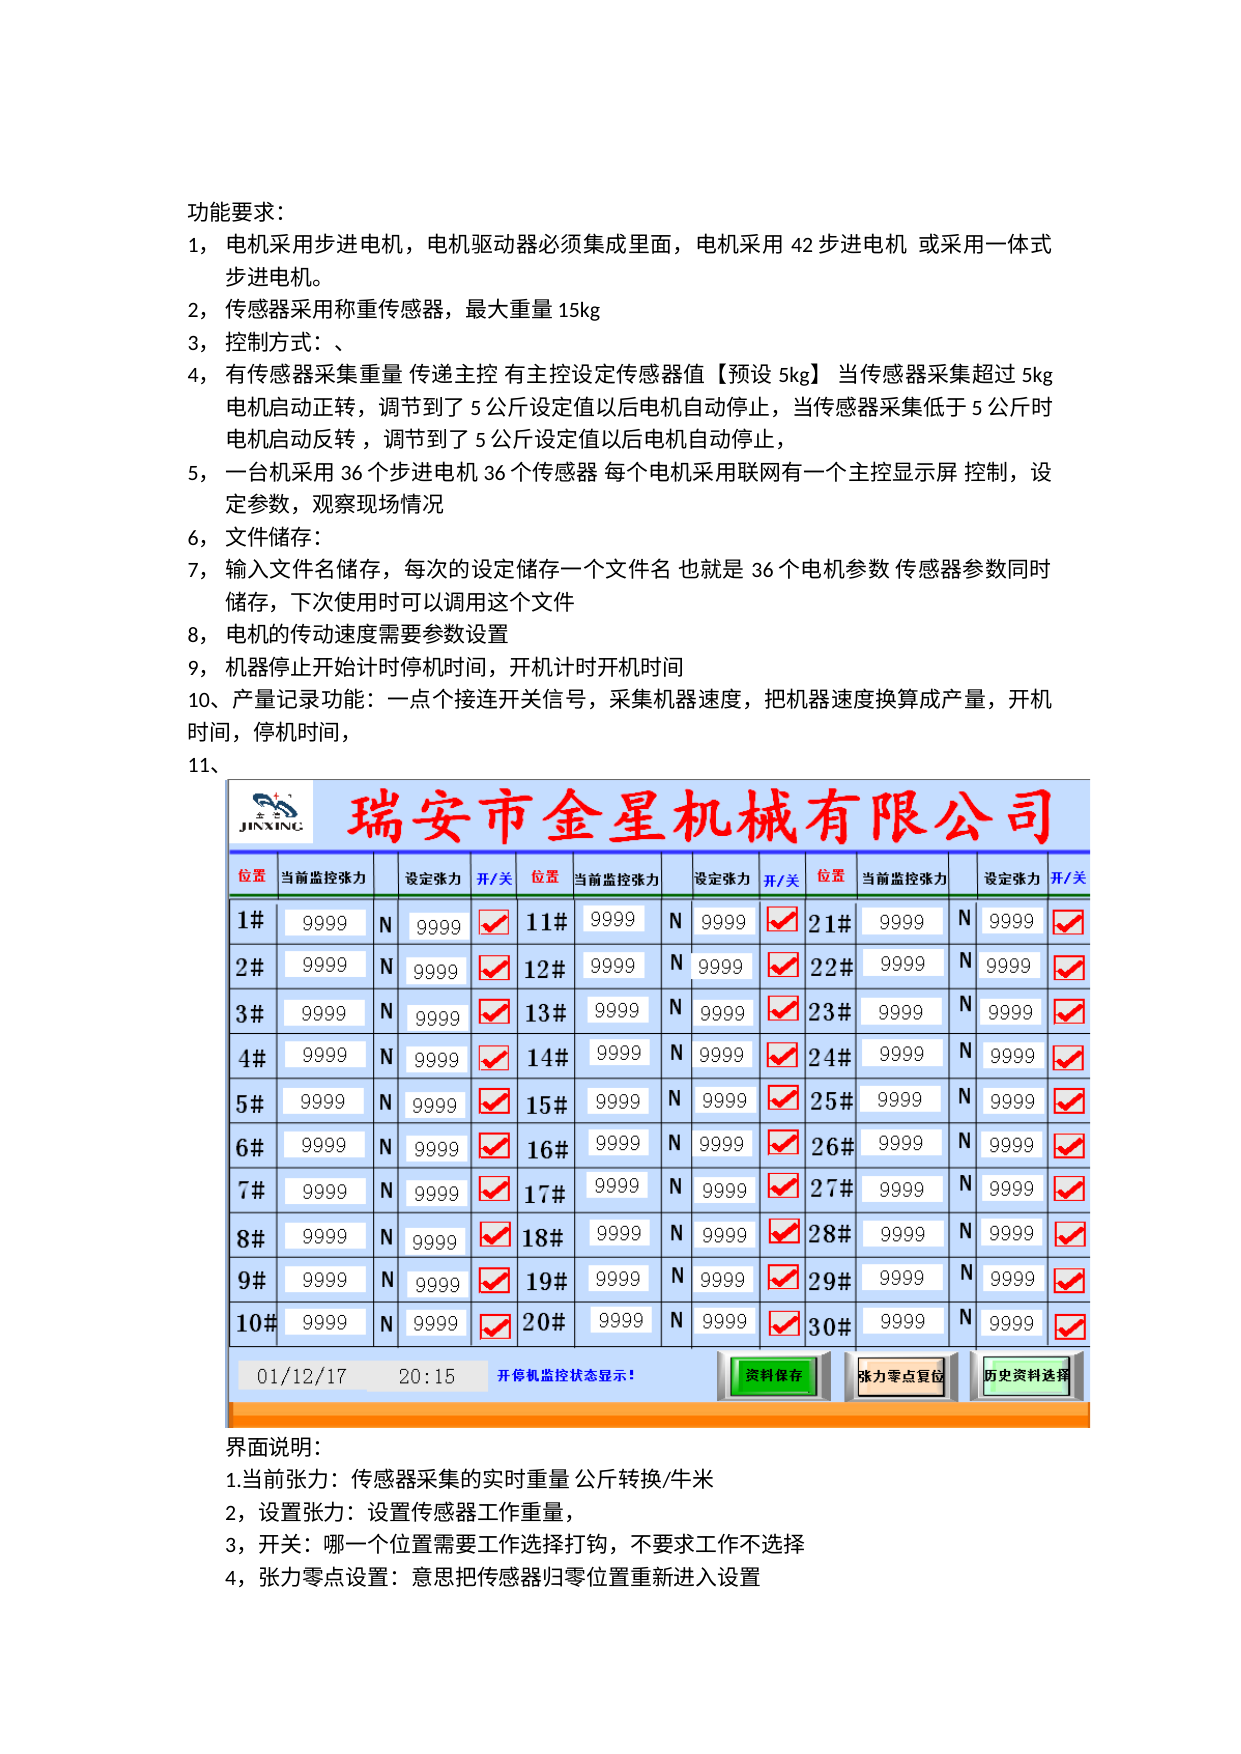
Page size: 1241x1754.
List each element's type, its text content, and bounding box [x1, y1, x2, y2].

list 输入文件名储存，每次的设定储存一个文件名 也就是36个电机参数 传感器参数同时储存，下次使用时可以调用这个文件 [187, 552, 1053, 617]
picture [225, 779, 1091, 1428]
text 功能要求： [187, 194, 1053, 227]
list 10、产量记录功能：一点个接连开关信号，采集机器速度，把机器速度换算成产量，开机时间，停机时间， [187, 682, 1053, 747]
list 1.当前张力：传感器采集的实时重量 公斤转换/牛米 [225, 1462, 1053, 1494]
list 控制方式：、 [187, 324, 1053, 357]
list 2，设置张力：设置传感器工作重量， [225, 1494, 1053, 1527]
list 有传感器采集重量 传递主控 有主控设定传感器值【预设5kg】 当传感器采集超过5kg 电机启动正转，调节到了5公斤设定值以后电机自动停止，当传感器采集低于5公斤时电机启动反转 ，调节到了5公斤设定值以后电机自动停止， [187, 357, 1053, 454]
list 一台机采用36个步进电机 36个传感器 每个电机采用联网有一个主控显示屏 控制，设定参数，观察现场情况 [187, 454, 1053, 519]
list 11、 [187, 747, 1053, 779]
list 文件储存： [187, 519, 1053, 552]
list 4，张力零点设置：意思把传感器归零位置重新进入设置 [225, 1559, 1053, 1592]
list 机器停止开始计时停机时间，开机计时开机时间 [187, 649, 1053, 682]
list 传感器采用称重传感器，最大重量15kg [187, 292, 1053, 324]
list 电机的传动速度需要参数设置 [187, 617, 1053, 649]
list 界面说明： [225, 1429, 1053, 1462]
list 3，开关：哪一个位置需要工作选择打钩，不要求工作不选择 [225, 1527, 1053, 1559]
list 电机采用步进电机，电机驱动器必须集成里面，电机采用42步进电机 或采用一体式步进电机。 [187, 227, 1053, 292]
